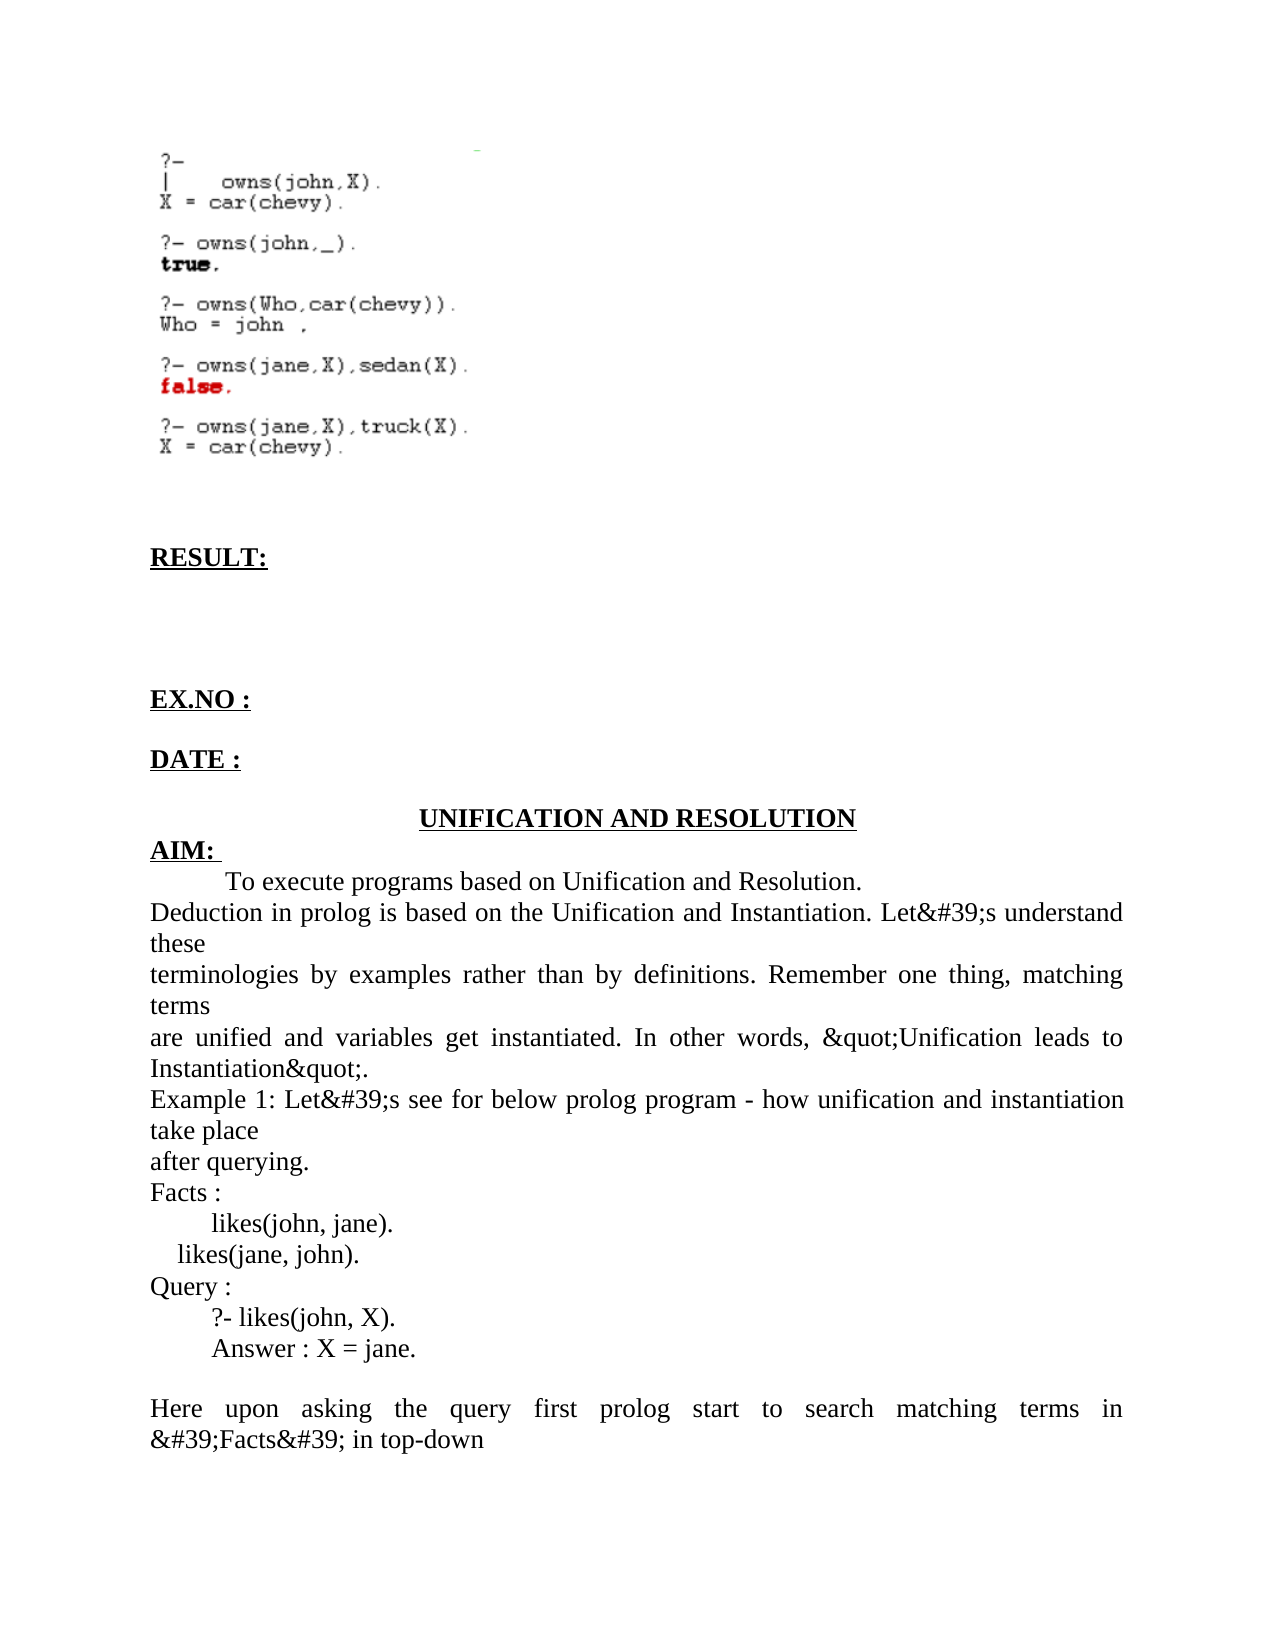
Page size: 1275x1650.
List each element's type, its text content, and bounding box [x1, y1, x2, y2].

text AIM: [150, 834, 1125, 865]
text ?- likes(john, X). [150, 1301, 1125, 1332]
text Here upon asking the query first prolog start to search matching terms in &#39;Facts&#39; in top-down [150, 1392, 1125, 1454]
text are unified and variables get instantiated. In other words, &quot;Unification leads to Instantiation&quot;. [150, 1021, 1125, 1083]
text Answer : X = jane. [150, 1332, 1125, 1363]
text Deduction in prolog is based on the Unification and Instantiation. Let&#39;s understand these [150, 896, 1125, 958]
text DATE : [150, 743, 1125, 774]
text likes(john, jane). [150, 1207, 1125, 1239]
text Facts : [150, 1176, 1125, 1207]
text Query : [150, 1270, 1125, 1301]
text likes(jane, john). [150, 1239, 1125, 1270]
text terminologies by examples rather than by definitions. Remember one thing, matching terms [150, 958, 1125, 1021]
text EX.NO : [150, 683, 1125, 714]
text To execute programs based on Unification and Resolution. [150, 865, 1125, 896]
text RESULT: [150, 541, 1125, 572]
text Example 1: Let&#39;s see for below prolog program - how unification and instantiation take place [150, 1083, 1125, 1145]
picture [150, 150, 522, 460]
text UNIFICATION AND RESOLUTION [150, 803, 1125, 834]
text after querying. [150, 1145, 1125, 1176]
